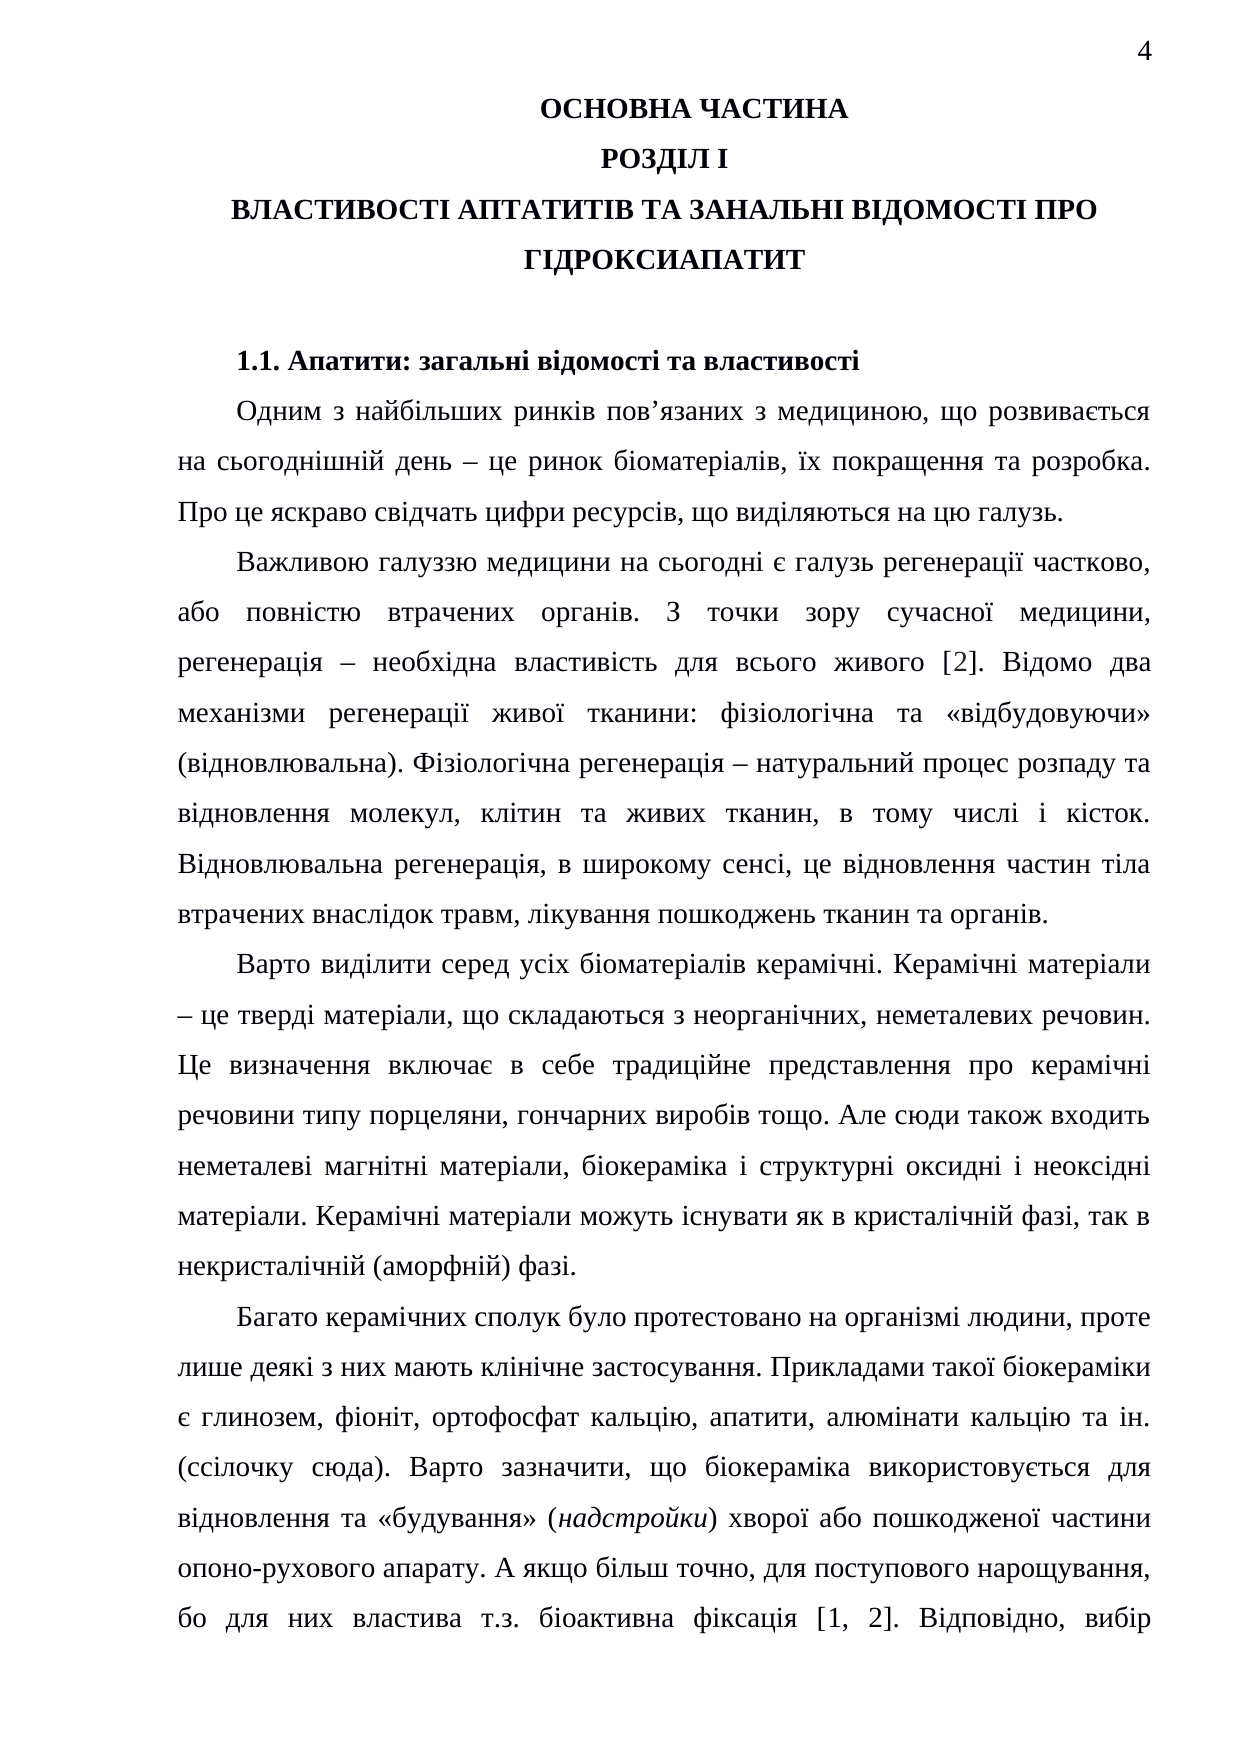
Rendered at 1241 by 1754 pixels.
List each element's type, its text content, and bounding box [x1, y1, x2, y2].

text Одним з найбільших ринків пов’язаних з медициною, що розвивається на сьогоднішній день – це ринок біоматеріалів, їх покращення та розробка. Про це яскраво свідчать цифри ресурсів, що виділяються на цю галузь. [177, 393, 1152, 527]
text 1.1. Апатити: загальні відомості та властивості [177, 343, 1152, 376]
text РОЗДІЛ I [177, 141, 1152, 175]
text ОСНОВНА ЧАСТИНА [177, 91, 1152, 125]
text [177, 1299, 1152, 1634]
text ВЛАСТИВОСТІ АПТАТИТІВ ТА ЗАНАЛЬНІ ВІДОМОСТІ ПРО ГІДРОКСИАПАТИТ [177, 192, 1152, 276]
text Варто виділити серед усіх біоматеріалів керамічні. Керамічні матеріали – це тверді матеріали, що складаються з неорганічних, неметалевих речовин. Це визначення включає в себе традиційне представлення про керамічні речовини типу порцеляни, гончарних виробів тощо. Але сюди також входить неметалеві магнітні матеріали, біокераміка і структурні оксидні і неоксідні матеріали. Керамічні матеріали можуть існувати як в кристалічній фазі, так в некристалічній (аморфній) фазі. [177, 946, 1152, 1282]
